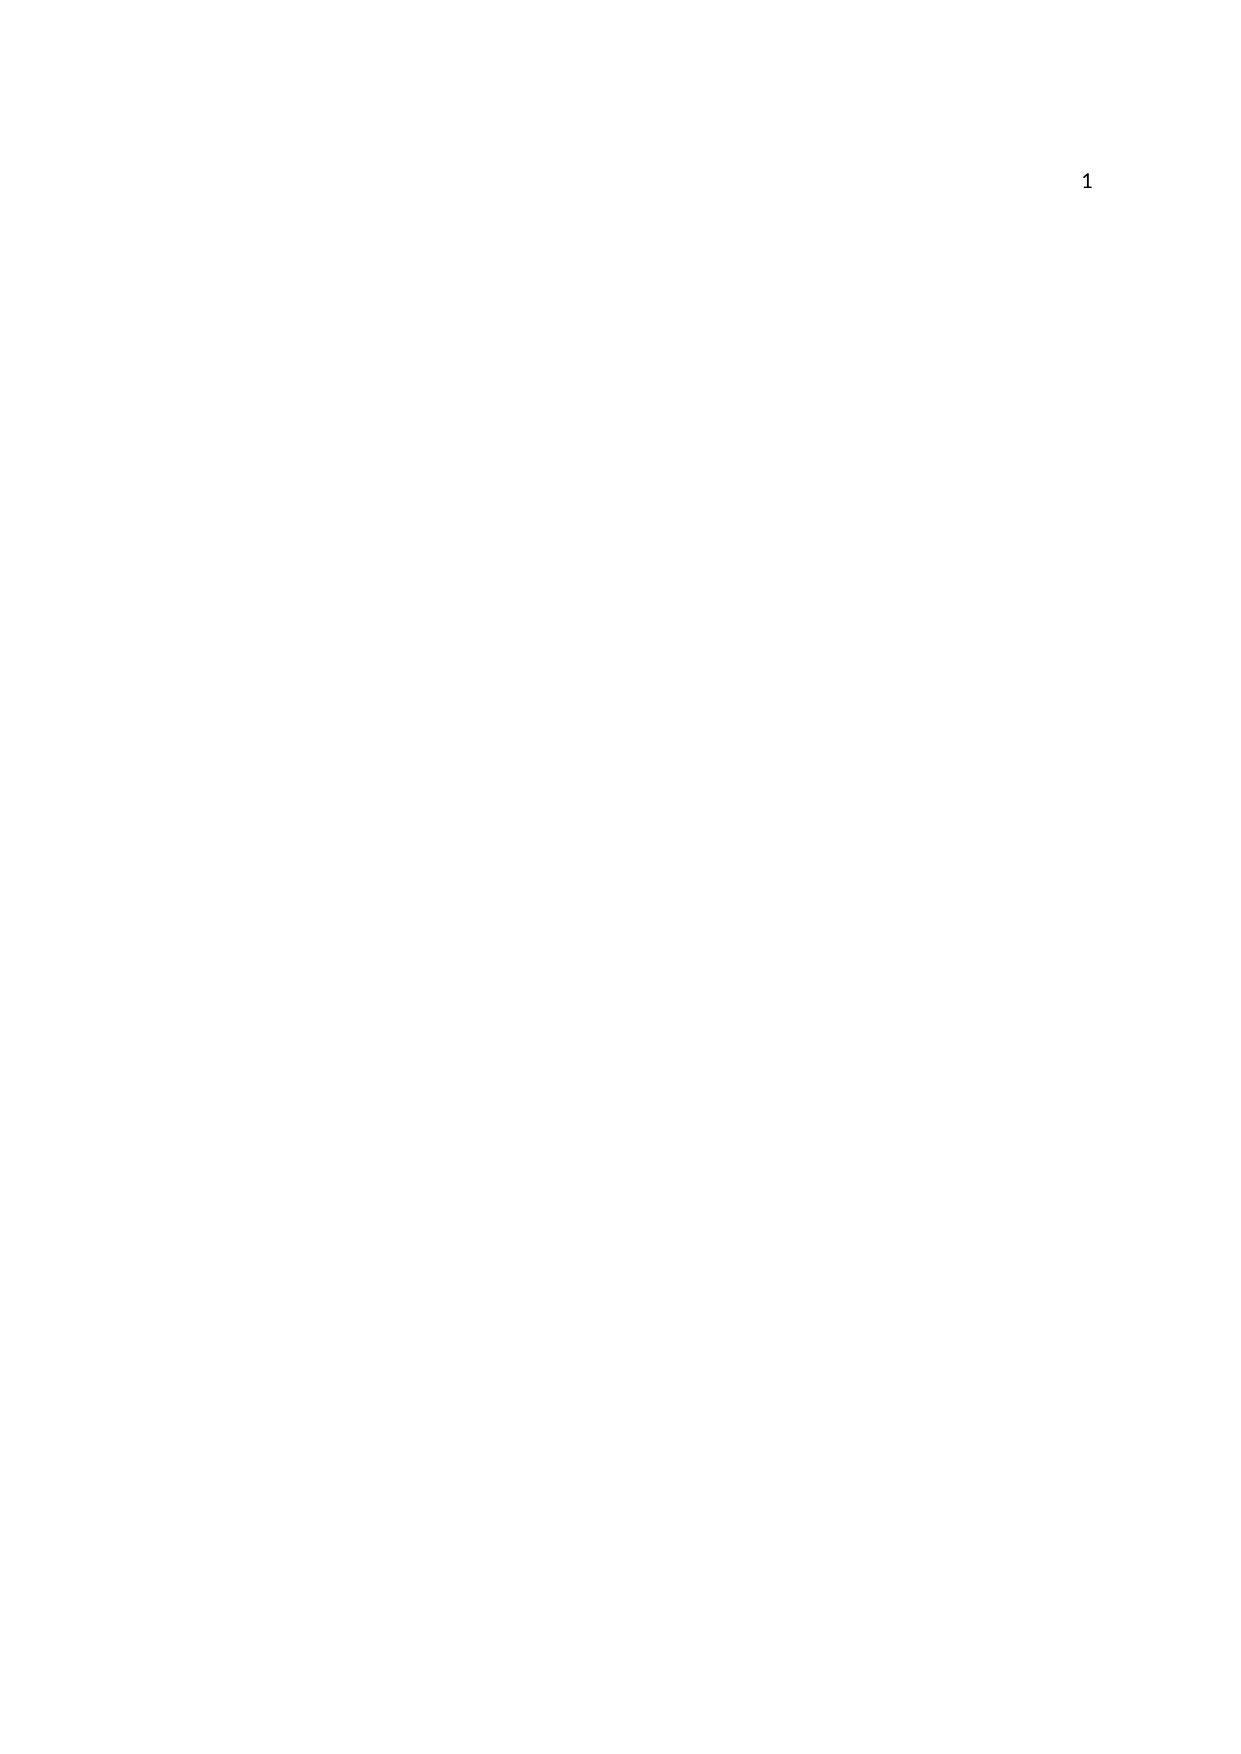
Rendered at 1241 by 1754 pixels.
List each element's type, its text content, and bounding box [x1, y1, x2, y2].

text 1 [119, 166, 1093, 194]
